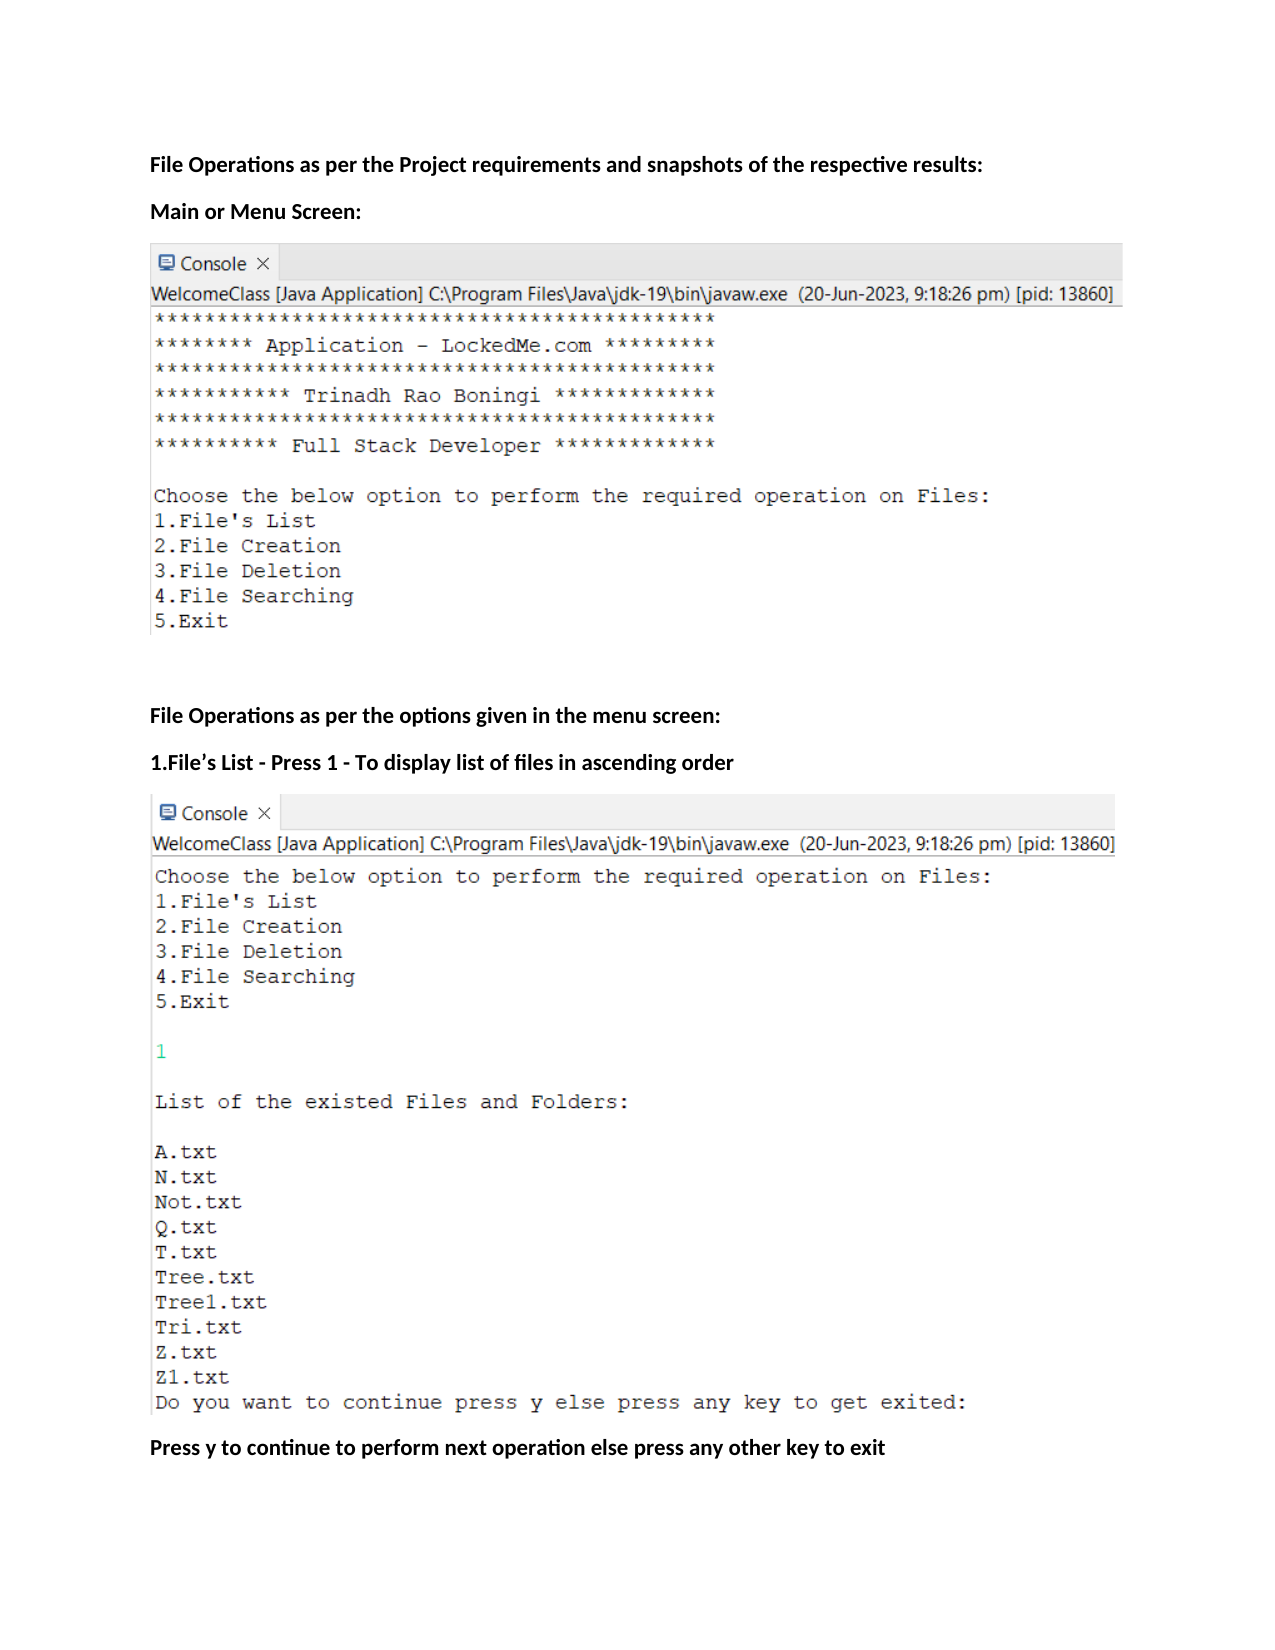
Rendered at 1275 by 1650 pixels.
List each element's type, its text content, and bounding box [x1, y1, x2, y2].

text 1.File’s List - Press 1 - To display list of files in ascending order [150, 748, 1125, 776]
picture [150, 794, 1115, 1415]
text Press y to continue to perform next operation else press any other key to exit [150, 1433, 1125, 1461]
text File Operations as per the options given in the menu screen: [150, 701, 1125, 729]
picture [150, 243, 1123, 635]
text Main or Menu Screen: [150, 197, 1125, 225]
text File Operations as per the Project requirements and snapshots of the respective results: [150, 150, 1125, 178]
